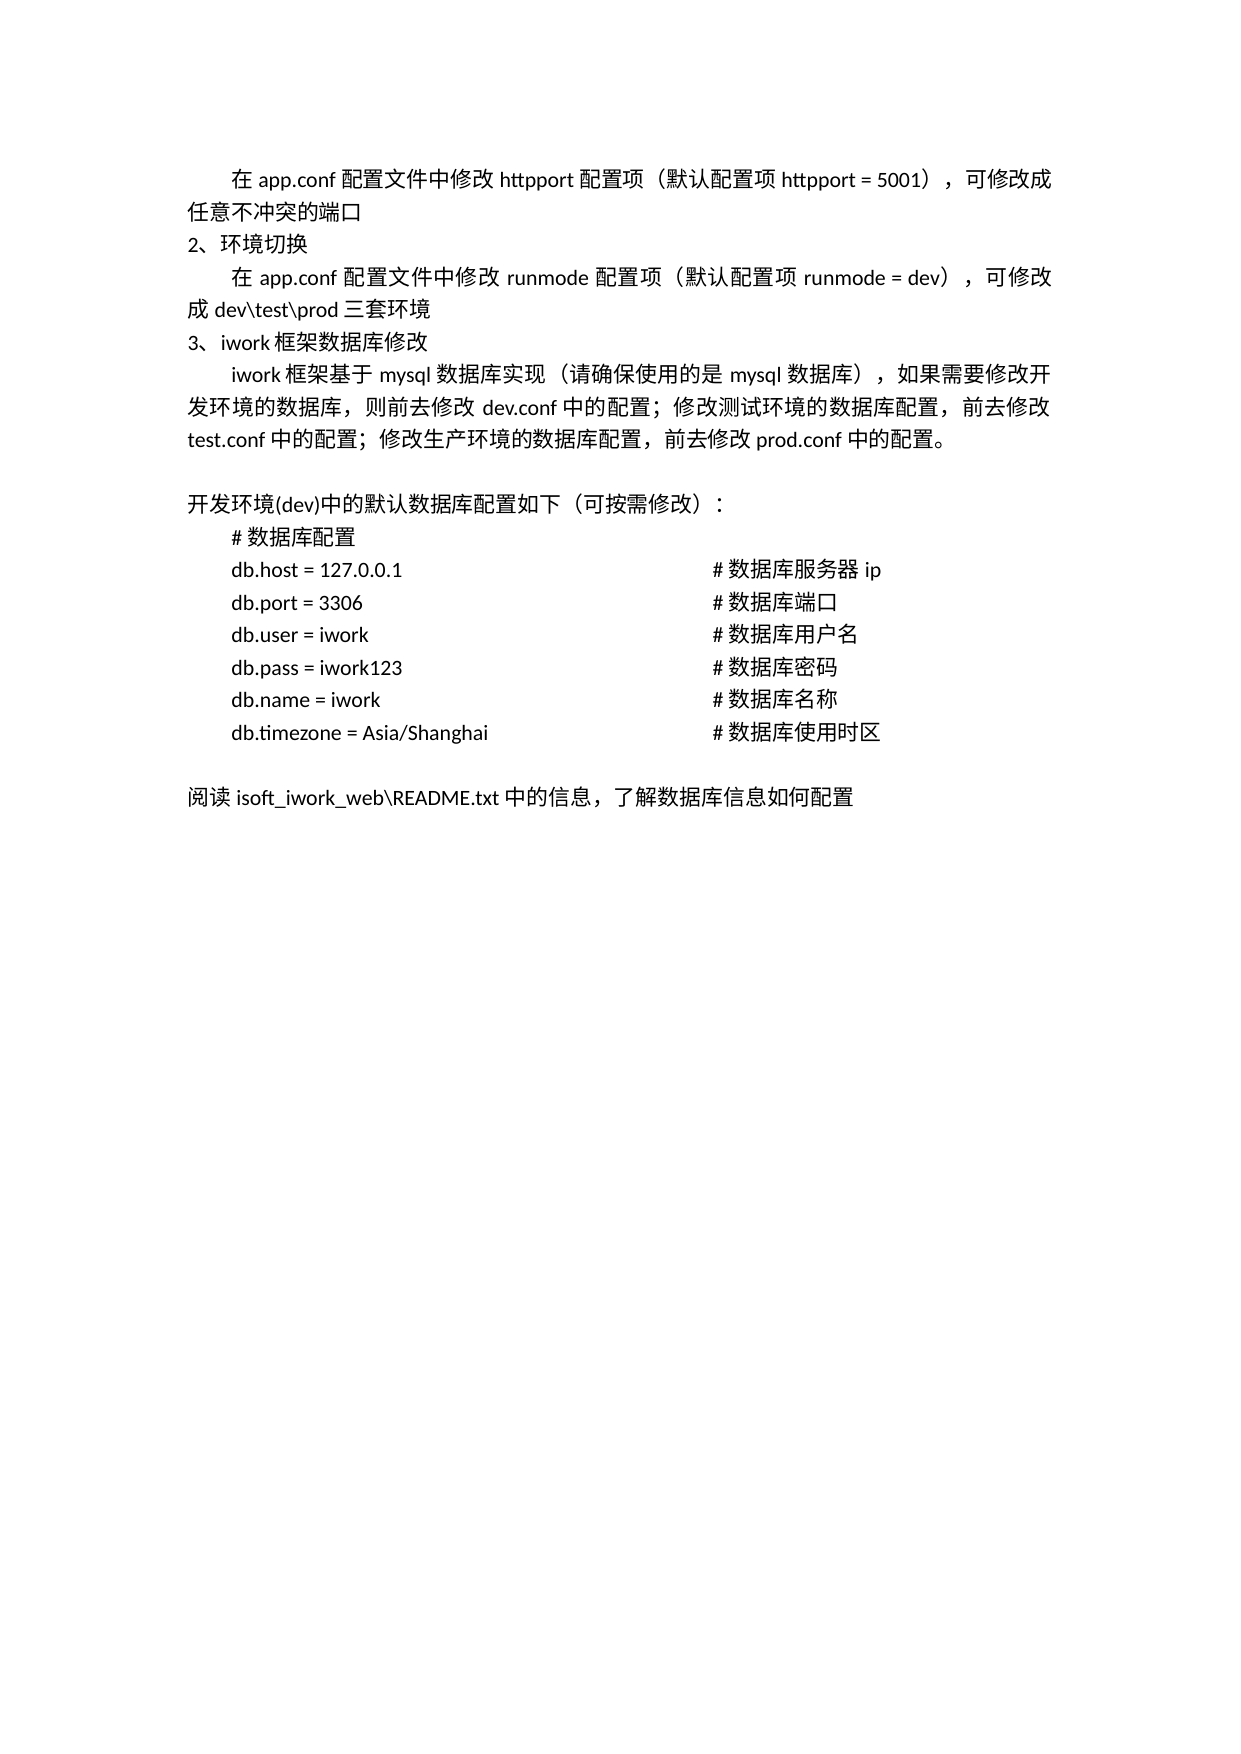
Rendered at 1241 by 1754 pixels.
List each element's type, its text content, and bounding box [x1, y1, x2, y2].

list iwork框架数据库修改 [187, 324, 1053, 357]
list # 数据库配置 [187, 519, 1053, 552]
list db.name = iwork # 数据库名称 [187, 682, 1053, 714]
list db.timezone = Asia/Shanghai # 数据库使用时区 [187, 714, 1053, 747]
list db.pass = iwork123 # 数据库密码 [187, 649, 1053, 682]
list db.user = iwork # 数据库用户名 [187, 617, 1053, 649]
list iwork框架基于 mysql 数据库实现（请确保使用的是 mysql 数据库），如果需要修改开发环境的数据库，则前去修改 dev.conf 中的配置；修改测试环境的数据库配置，前去修改test.conf 中的配置；修改生产环境的数据库配置，前去修改prod.conf 中的配置。 [187, 357, 1053, 454]
list db.port = 3306 # 数据库端口 [187, 584, 1053, 617]
list db.host = 127.0.0.1 # 数据库服务器 ip [187, 552, 1053, 584]
list 阅读 isoft_iwork_web\README.txt 中的信息，了解数据库信息如何配置 [187, 779, 1053, 812]
list 在 app.conf 配置文件中修改 httpport 配置项（默认配置项 httpport = 5001），可修改成任意不冲突的端口 [187, 162, 1053, 227]
list 环境切换 [187, 227, 1053, 259]
list 在 app.conf 配置文件中修改 runmode 配置项（默认配置项 runmode = dev），可修改成 dev\test\prod 三套环境 [187, 259, 1053, 324]
list 开发环境(dev)中的默认数据库配置如下（可按需修改）： [187, 487, 1053, 519]
